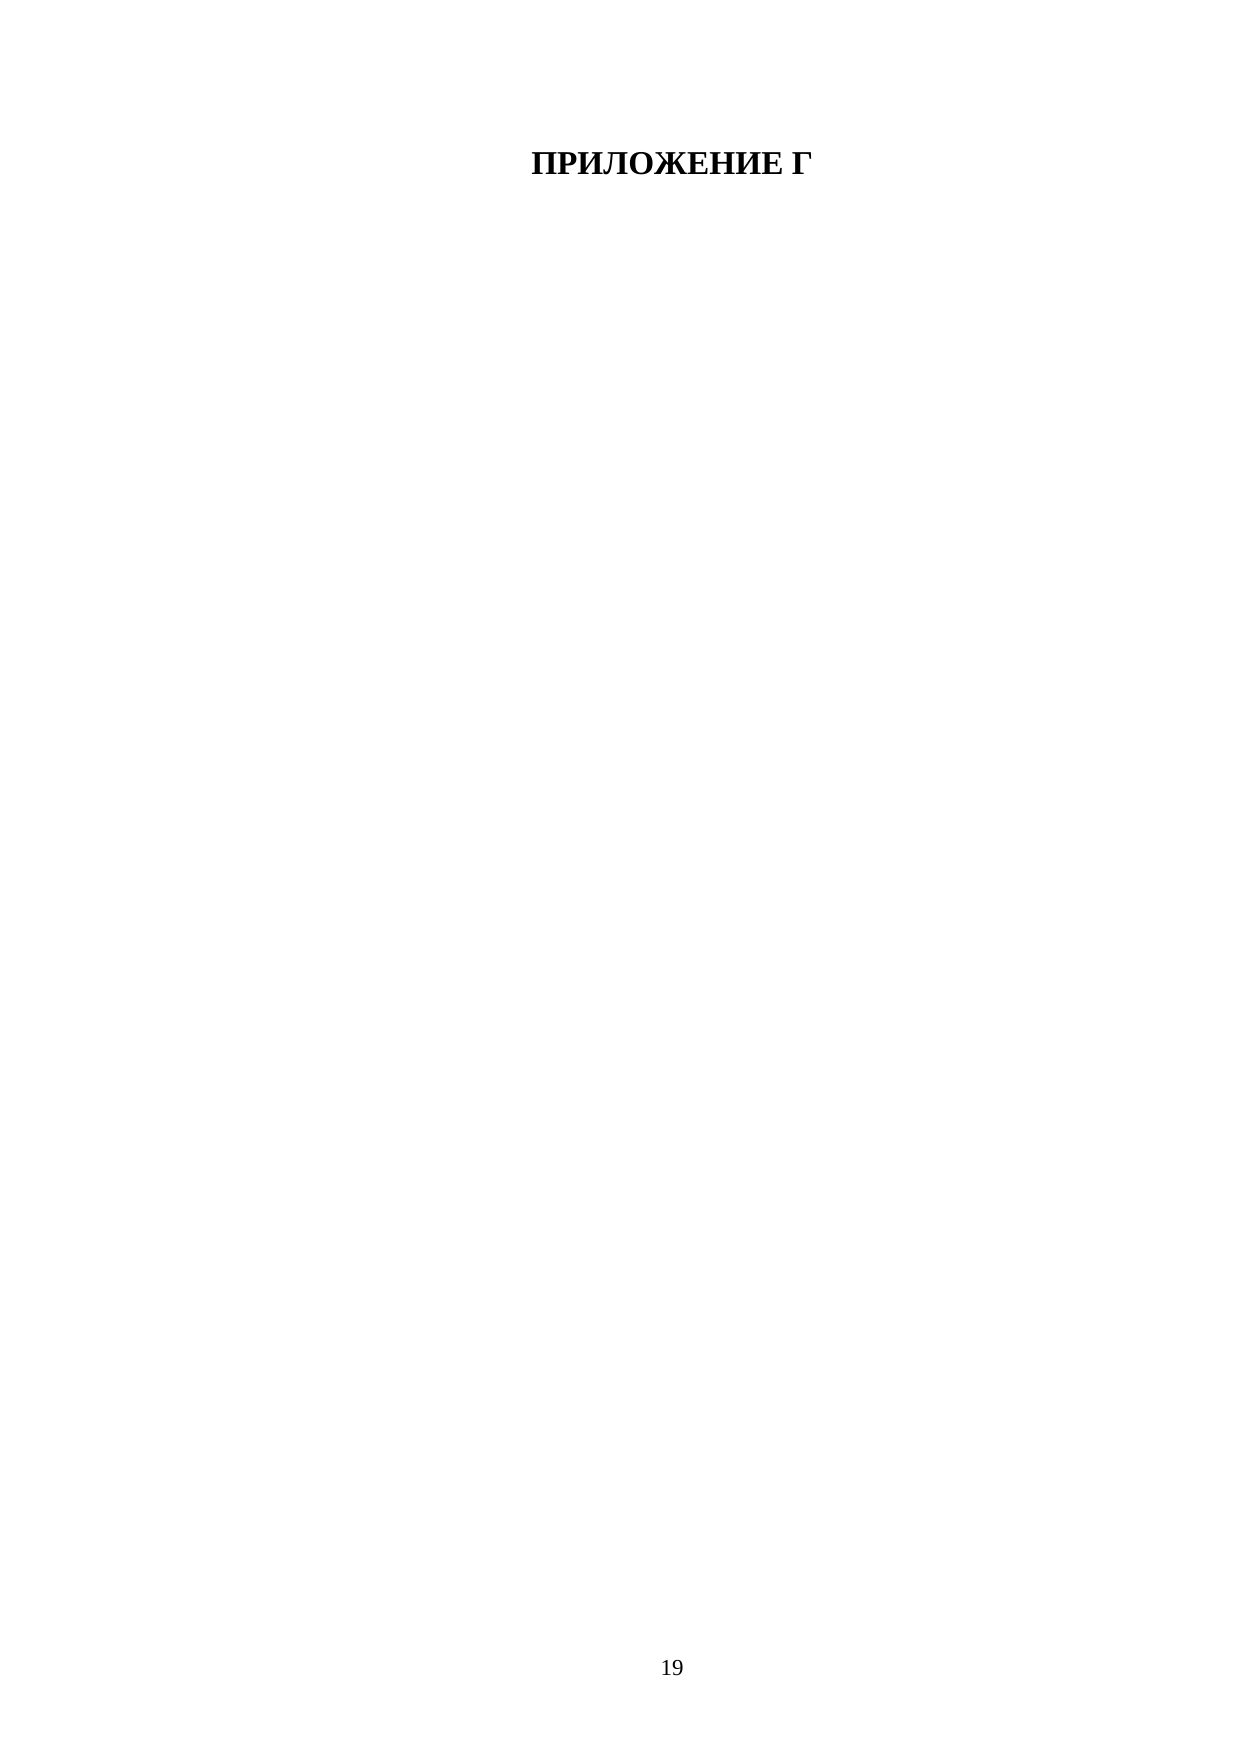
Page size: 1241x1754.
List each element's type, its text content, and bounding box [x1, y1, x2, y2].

subtitle ПРИЛОЖЕНИЕ Г [177, 143, 1167, 181]
